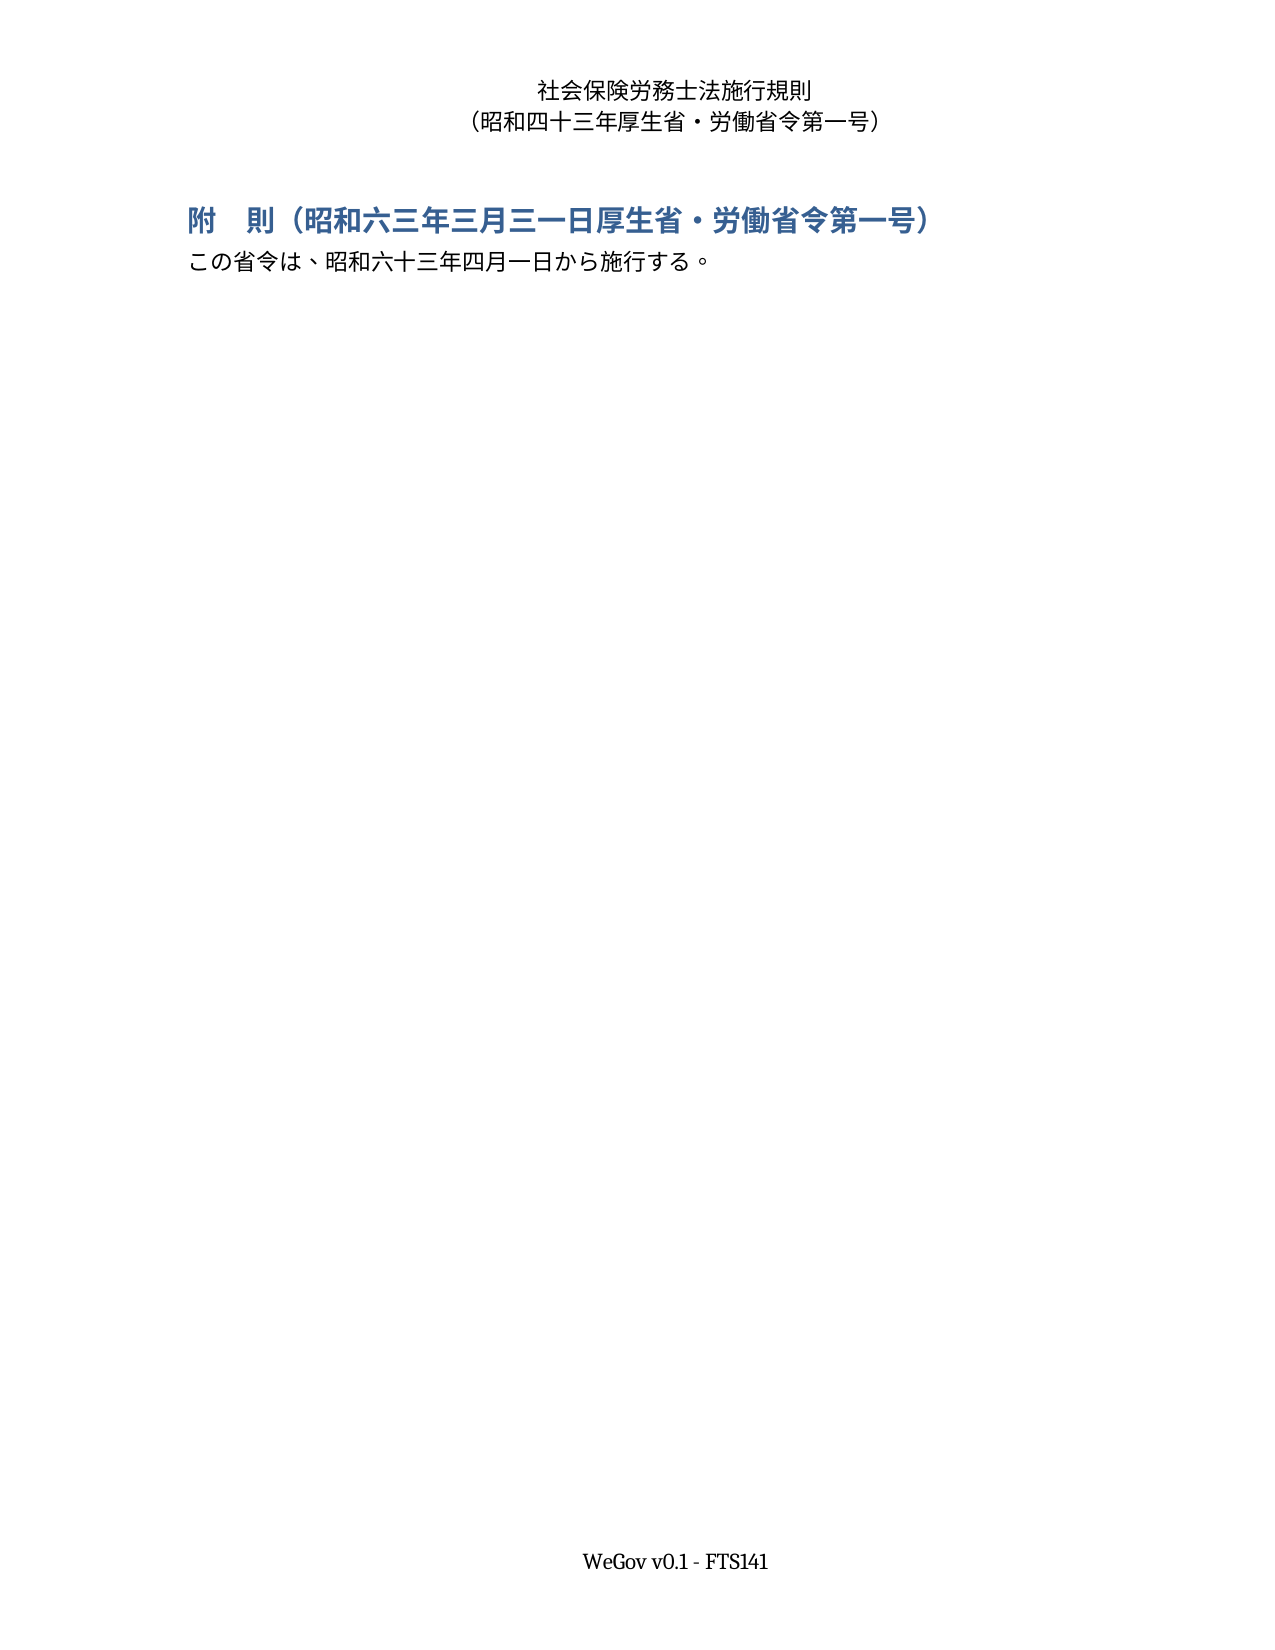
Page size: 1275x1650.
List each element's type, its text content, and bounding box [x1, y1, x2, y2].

text この省令は、昭和六十三年四月一日から施行する。 [187, 246, 1087, 277]
subtitle 附 則（昭和六三年三月三一日厚生省・労働省令第一号） [187, 200, 1087, 240]
